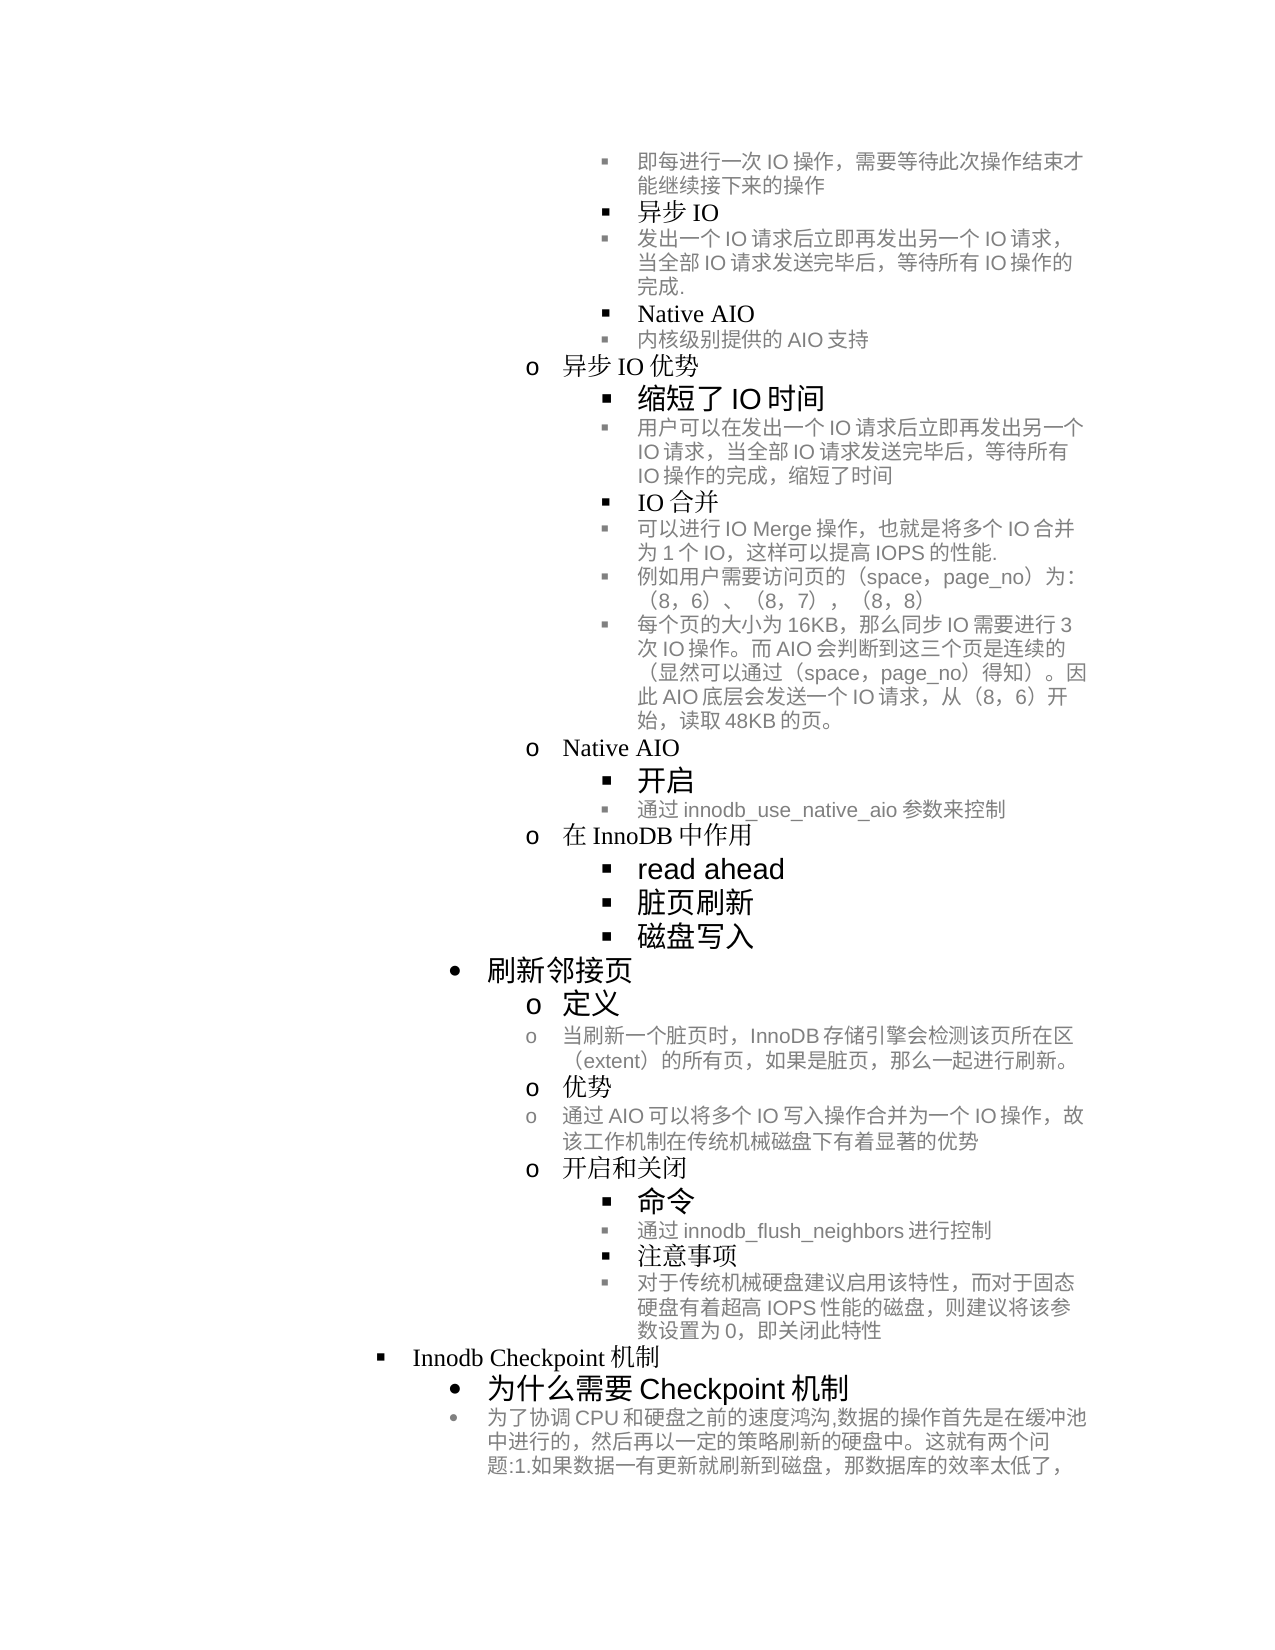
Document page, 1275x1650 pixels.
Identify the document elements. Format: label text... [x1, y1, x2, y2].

list 命令 [600, 1185, 1087, 1218]
list IO合并 [600, 488, 1087, 517]
list 缩短了IO时间 [600, 382, 1087, 416]
list 内核级别提供的AIO支持 [600, 327, 1087, 352]
list 开启和关闭 [525, 1154, 1087, 1185]
list 通过innodb_flush_neighbors进行控制 [600, 1218, 1087, 1242]
list Innodb Checkpoint机制 [375, 1343, 1087, 1372]
list 对于传统机械硬盘建议启用该特性，而对于固态硬盘有着超高IOPS性能的磁盘，则建议将该参数设置为0，即关闭此特性 [600, 1271, 1087, 1343]
list 当刷新一个脏页时，InnoDB存储引擎会检测该页所在区（extent）的所有页，如果是脏页，那么一起进行刷新。 [525, 1023, 1087, 1073]
list 每个页的大小为16KB，那么同步IO需要进行3次IO操作。而AIO会判断到这三个页是连续的（显然可以通过（space，page_no）得知）。因此AIO底层会发送一个IO请求，从（8，6）开始，读取48KB的页。 [600, 613, 1087, 733]
list 通过AIO可以将多个IO写入操作合并为一个IO操作，故该工作机制在传统机械磁盘下有着显著的优势 [525, 1104, 1087, 1154]
list Native AIO [525, 733, 1087, 764]
list 异步IO [600, 198, 1087, 227]
list 例如用户需要访问页的（space，page_no）为：（8，6）、（8，7），（8，8） [600, 565, 1087, 613]
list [450, 1406, 1087, 1478]
list 定义 [525, 987, 1087, 1023]
list read ahead [600, 852, 1087, 886]
list 脏页刷新 [600, 886, 1087, 920]
list Native AIO [600, 299, 1087, 327]
list 为什么需要Checkpoint机制 [450, 1372, 1087, 1406]
list 在InnoDB中作用 [525, 821, 1087, 852]
list 异步IO优势 [525, 352, 1087, 382]
list 磁盘写入 [600, 920, 1087, 953]
list 通过innodb_use_native_aio参数来控制 [600, 797, 1087, 821]
list 可以进行IO Merge操作，也就是将多个IO合并为1个IO，这样可以提高IOPS的性能. [600, 517, 1087, 565]
list 开启 [600, 764, 1087, 797]
list 注意事项 [600, 1242, 1087, 1271]
list 即每进行一次IO操作，需要等待此次操作结束才能继续接下来的操作 [600, 150, 1087, 198]
list 发出一个IO请求后立即再发出另一个IO请求，当全部IO请求发送完毕后，等待所有IO操作的完成. [600, 227, 1087, 299]
list 用户可以在发出一个IO请求后立即再发出另一个IO请求，当全部IO请求发送完毕后，等待所有IO操作的完成，缩短了时间 [600, 416, 1087, 488]
list 优势 [525, 1073, 1087, 1104]
list 刷新邻接页 [450, 953, 1087, 987]
